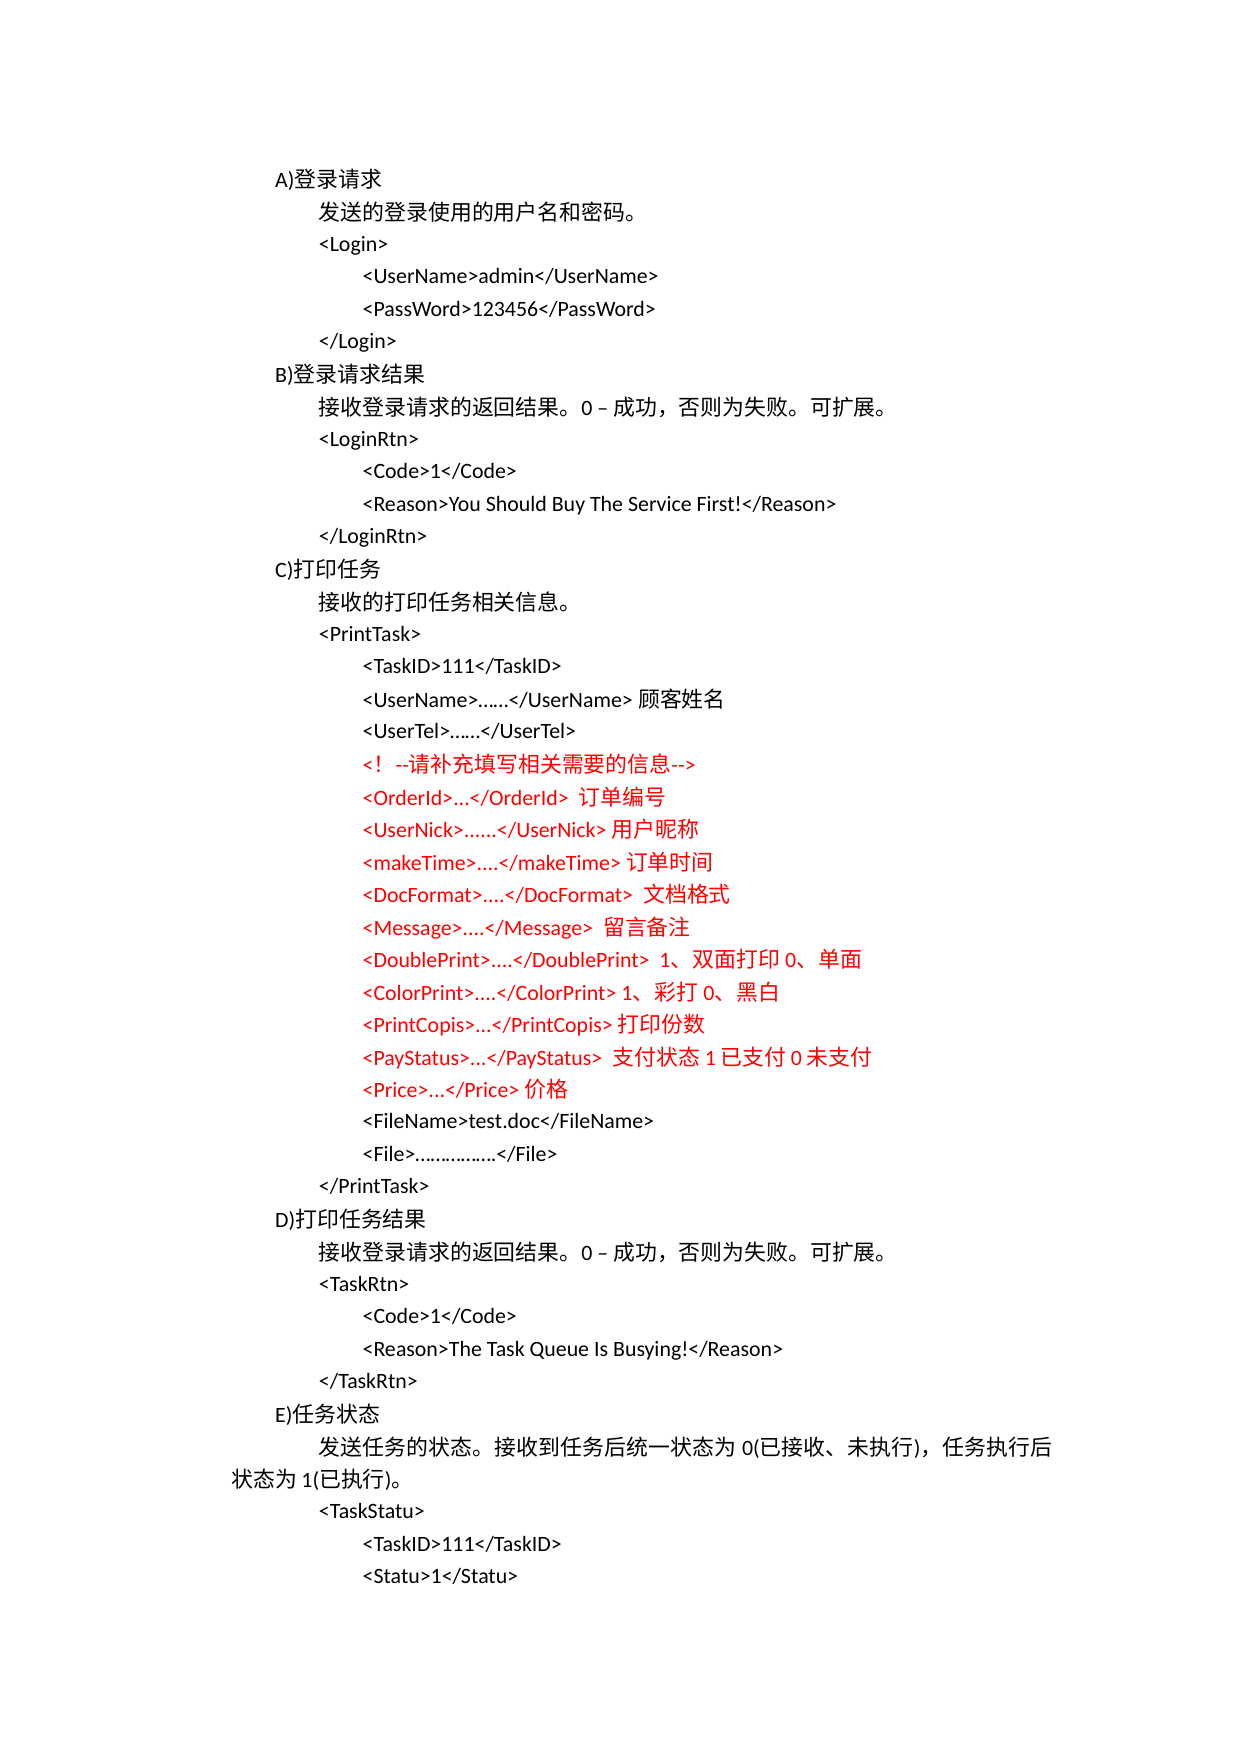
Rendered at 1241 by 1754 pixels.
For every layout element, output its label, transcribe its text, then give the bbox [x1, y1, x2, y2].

list <TaskRtn> [231, 1267, 1053, 1299]
list <PrintTask> [231, 617, 1053, 649]
list <File>…………….</File> [231, 1137, 1053, 1169]
list <Statu>1</Statu> [231, 1559, 1053, 1592]
list </Login> [231, 324, 1053, 357]
list <PayStatus>...</PayStatus> 支付状态 1已支付 0 未支付 [319, 1039, 1053, 1072]
list <FileName>test.doc</FileName> [231, 1104, 1053, 1137]
list 接收的打印任务相关信息。 [231, 584, 1053, 617]
list <TaskID>111</TaskID> [231, 649, 1053, 682]
list C)打印任务 [231, 552, 1053, 584]
list 发送任务的状态。接收到任务后统一状态为0(已接收、未执行)，任务执行后状态为1(已执行)。 [231, 1429, 1053, 1494]
list B)登录请求结果 [231, 357, 1053, 389]
list 接收登录请求的返回结果。0 – 成功，否则为失败。可扩展。 [231, 389, 1053, 422]
list 发送的登录使用的用户名和密码。 [231, 194, 1053, 227]
list <DocFormat>....</DocFormat> 文档格式 [319, 877, 1053, 909]
list <PrintCopis>...</PrintCopis> 打印份数 [319, 1007, 1053, 1039]
list <UserName>……</UserName> 顾客姓名 [231, 682, 1053, 714]
list <UserTel>……</UserTel> [231, 714, 1053, 747]
list <UserNick>......</UserNick> 用户昵称 [319, 812, 1053, 844]
list <Price>...</Price> 价格 [319, 1072, 1053, 1104]
list <Code>1</Code> [231, 1299, 1053, 1332]
list <Login> [231, 227, 1053, 259]
list <！--请补充填写相关需要的信息--> [231, 747, 1053, 779]
list E)任务状态 [231, 1397, 1053, 1429]
list <TaskStatu> [231, 1494, 1053, 1527]
list <UserName>admin</UserName> [231, 259, 1053, 292]
list <PassWord>123456</PassWord> [231, 292, 1053, 324]
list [231, 1332, 1053, 1364]
list <LoginRtn> [231, 422, 1053, 454]
list D)打印任务结果 [231, 1202, 1053, 1234]
list A)登录请求 [231, 162, 1053, 194]
list <OrderId>...</OrderId> 订单编号 [319, 779, 1053, 812]
list <TaskID>111</TaskID> [231, 1527, 1053, 1559]
list </LoginRtn> [231, 519, 1053, 552]
list <ColorPrint>....</ColorPrint> 1、彩打 0、黑白 [319, 974, 1053, 1007]
list <makeTime>....</makeTime> 订单时间 [319, 844, 1053, 877]
list 接收登录请求的返回结果。0 – 成功，否则为失败。可扩展。 [275, 1234, 1053, 1267]
list </TaskRtn> [231, 1364, 1053, 1397]
list <Reason>You Should Buy The Service First!</Reason> [231, 487, 1053, 519]
list <Code>1</Code> [231, 454, 1053, 487]
list </PrintTask> [231, 1169, 1053, 1202]
list <Message>....</Message> 留言备注 [319, 909, 1053, 942]
list <DoublePrint>....</DoublePrint> 1、双面打印 0、单面 [319, 942, 1053, 974]
